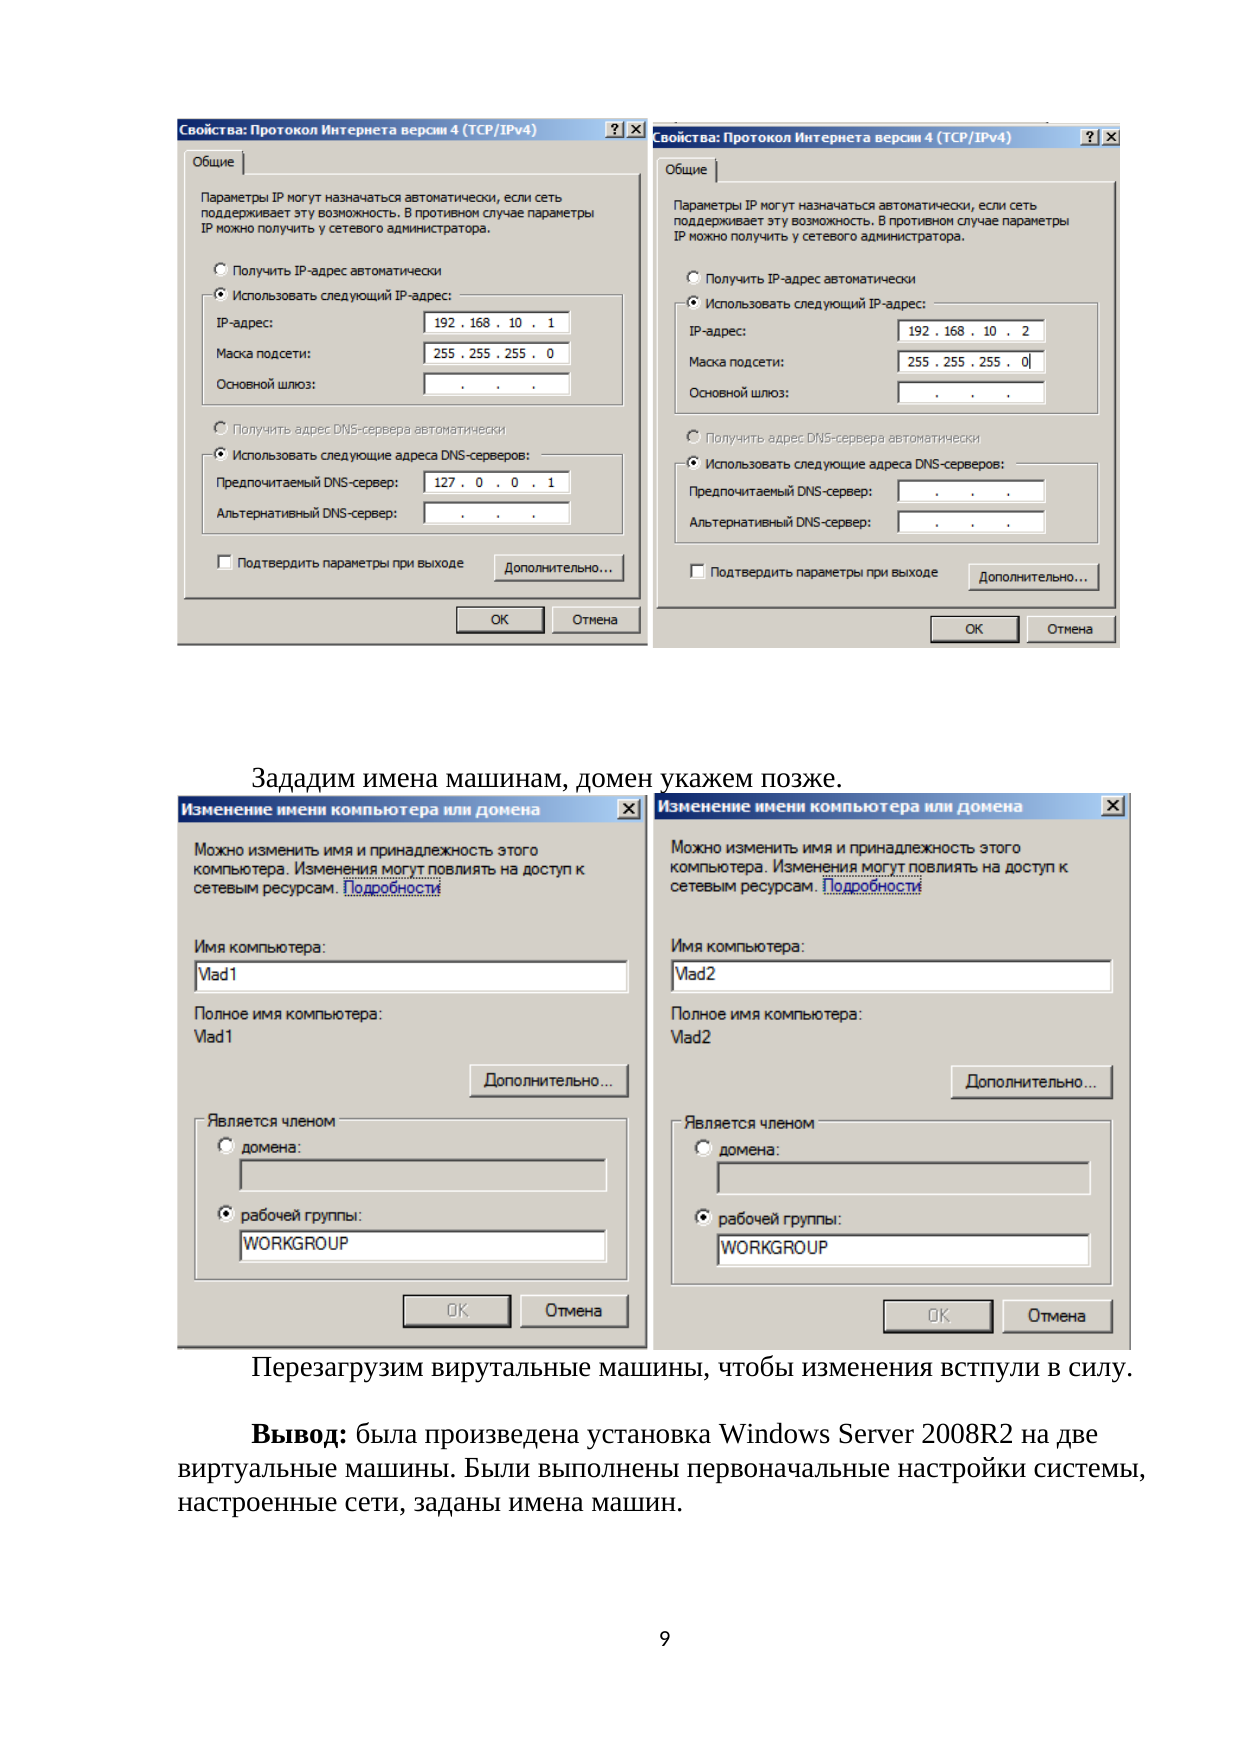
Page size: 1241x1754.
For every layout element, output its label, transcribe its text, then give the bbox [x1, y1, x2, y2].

text Перезагрузим вирутальные машины, чтобы изменения встпули в силу. [177, 1349, 1152, 1383]
picture [652, 793, 1131, 1350]
picture [177, 118, 648, 648]
picture [652, 122, 1120, 648]
text Вывод: была произведена установка Windows Server 2008R2 на две виртуальные машины. Были выполнены первоначальные настройки системы, настроенные сети, заданы имена машин. [177, 1417, 1152, 1517]
text Зададим имена машинам, домен укажем позже. [177, 760, 1152, 793]
picture [177, 795, 648, 1350]
